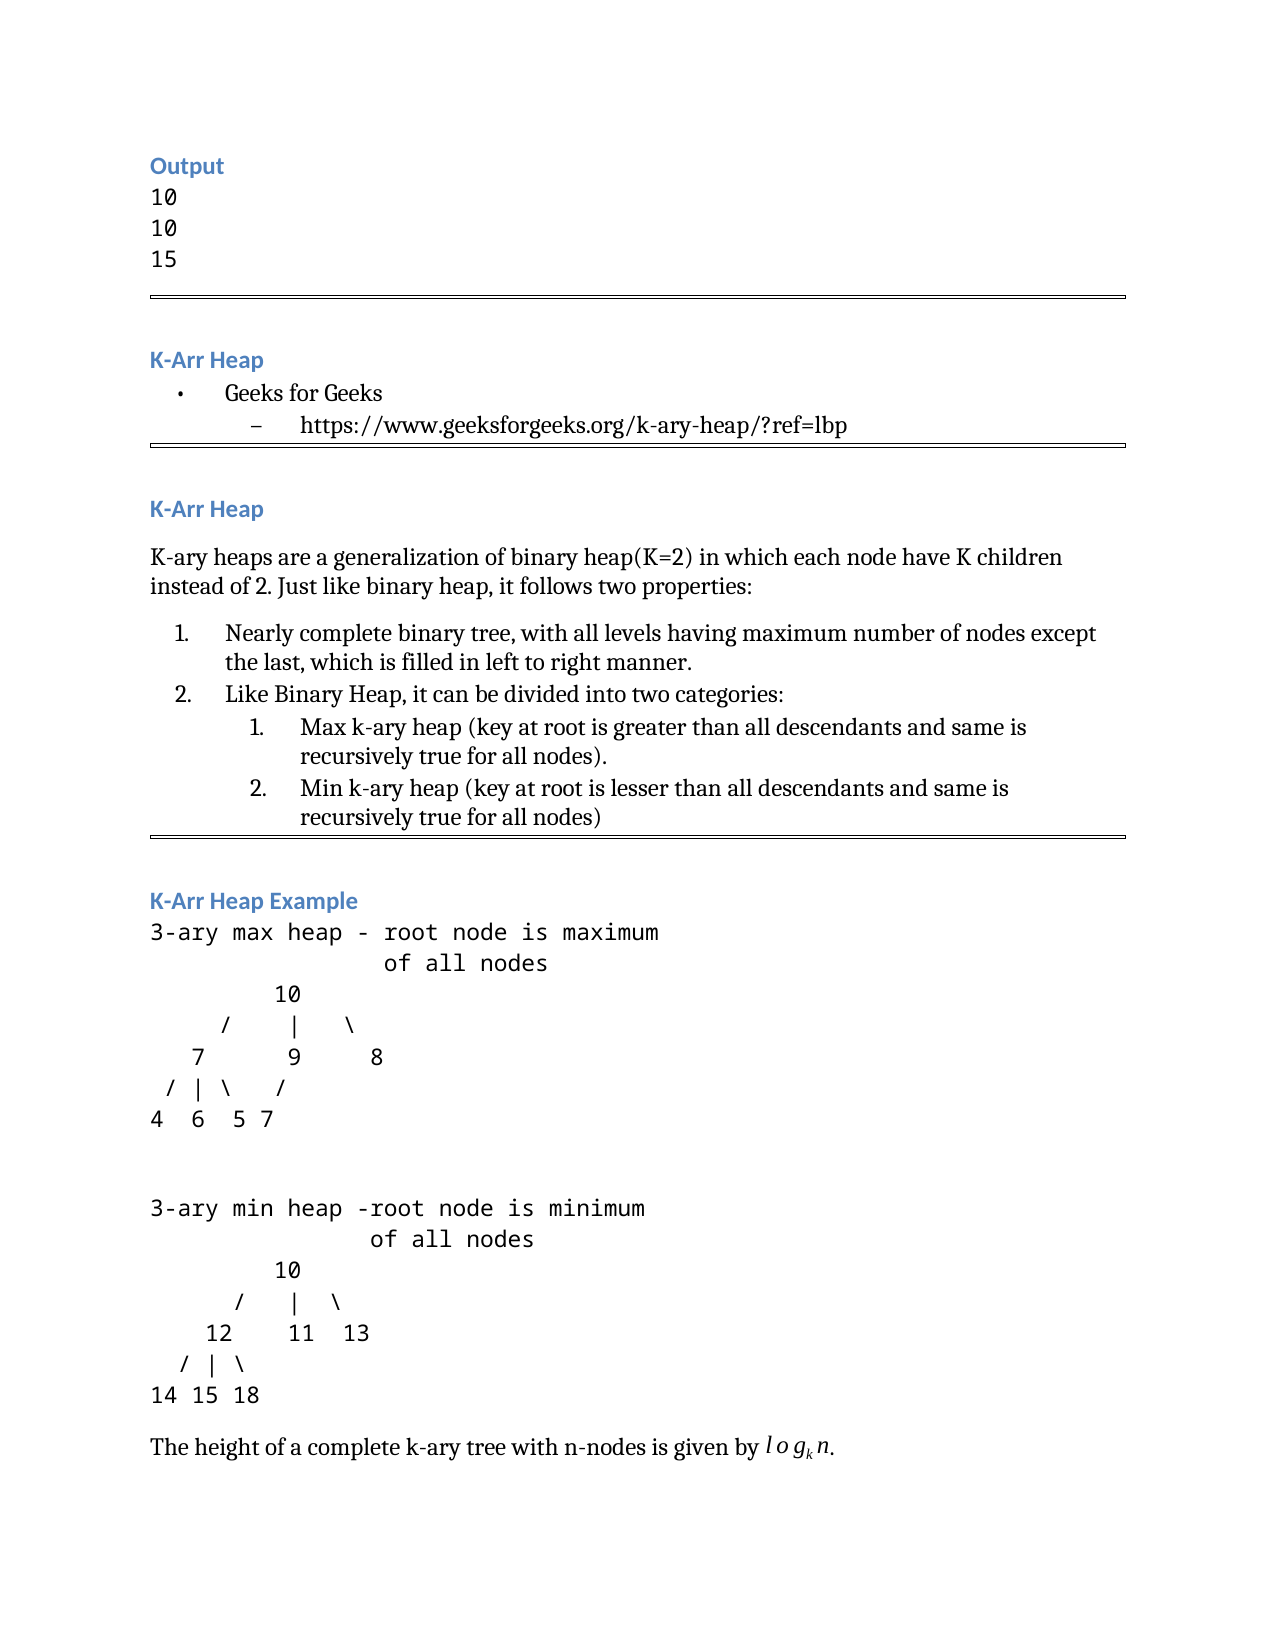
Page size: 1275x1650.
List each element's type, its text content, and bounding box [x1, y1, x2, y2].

subtitle K-Arr Heap [150, 493, 1125, 524]
list Geeks for Geeks [175, 379, 1125, 408]
text The height of a complete k-ary tree with n-nodes is given by . [150, 1431, 1125, 1463]
list Like Binary Heap, it can be divided into two categories: [175, 680, 1125, 709]
subtitle K-Arr Heap [150, 345, 1125, 375]
list Nearly complete binary tree, with all levels having maximum number of nodes except the last, which is filled in left to right manner. [175, 619, 1125, 677]
text 3-ary max heap - root node is maximum of all nodes 10 / | \ 7 9 8 / | \ / 4 6 5 7 3-ary min heap -root node is minimum of all nodes 10 / | \ 12 11 13 / | \ 14 15 18 [150, 915, 1125, 1410]
text K-ary heaps are a generalization of binary heap(K=2) in which each node have K children instead of 2. Just like binary heap, it follows two properties: [150, 543, 1125, 600]
list https://www.geeksforgeeks.org/k-ary-heap/?ref=lbp [250, 411, 1125, 440]
list Min k-ary heap (key at root is lesser than all descendants and same is recursively true for all nodes) [250, 774, 1125, 832]
list Max k-ary heap (key at root is greater than all descendants and same is recursively true for all nodes). [250, 713, 1125, 770]
subtitle Output [150, 150, 1125, 181]
text 10 10 15 [150, 181, 1125, 274]
subtitle K-Arr Heap Example [150, 885, 1125, 915]
